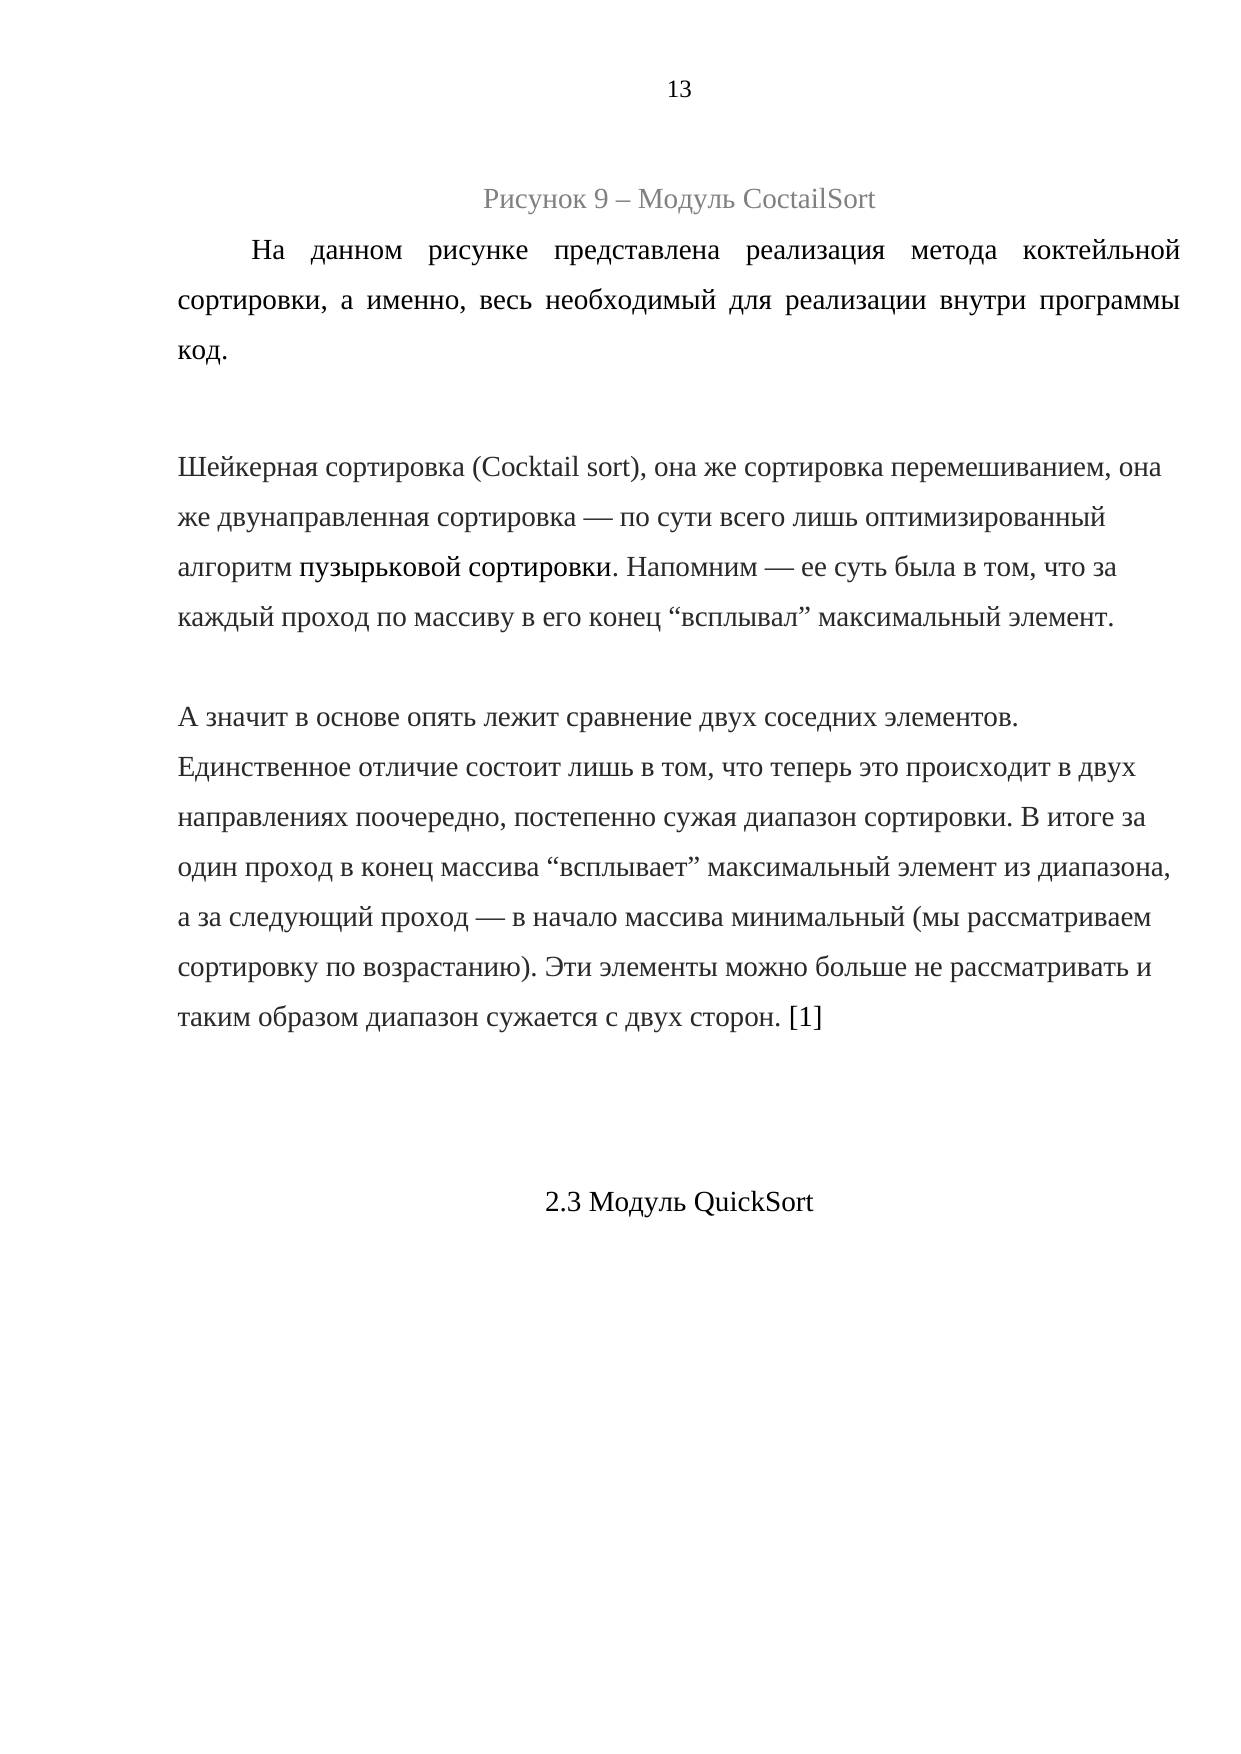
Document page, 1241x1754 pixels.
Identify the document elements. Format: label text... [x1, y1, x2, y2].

text 2.3 Модуль QuickSort [177, 1184, 1181, 1217]
text А значит в основе опять лежит сравнение двух соседних элементов. Единственное отличие состоит лишь в том, что теперь это происходит в двух направлениях поочередно, постепенно сужая диапазон сортировки. В итоге за один проход в конец массива “всплывает” максимальный элемент из диапазона, а за следующий проход — в начало массива минимальный (мы рассматриваем сортировку по возрастанию). Эти элементы можно больше не рассматривать и таким образом диапазон сужается с двух сторон. [1] [177, 683, 1181, 1033]
text Шейкерная сортировка (Cocktail sort), она же сортировка перемешиванием, она же двунаправленная сортировка — по сути всего лишь оптимизированный алгоритм пузырьковой сортировки. Напомним — ее суть была в том, что за каждый проход по массиву в его конец “всплывал” максимальный элемент. [177, 433, 1181, 633]
text На данном рисунке представлена реализация метода коктейльной сортировки, а именно, весь необходимый для реализации внутри программы код. [177, 232, 1181, 366]
text Рисунок 9 – Модуль CoctailSort [177, 182, 1181, 215]
